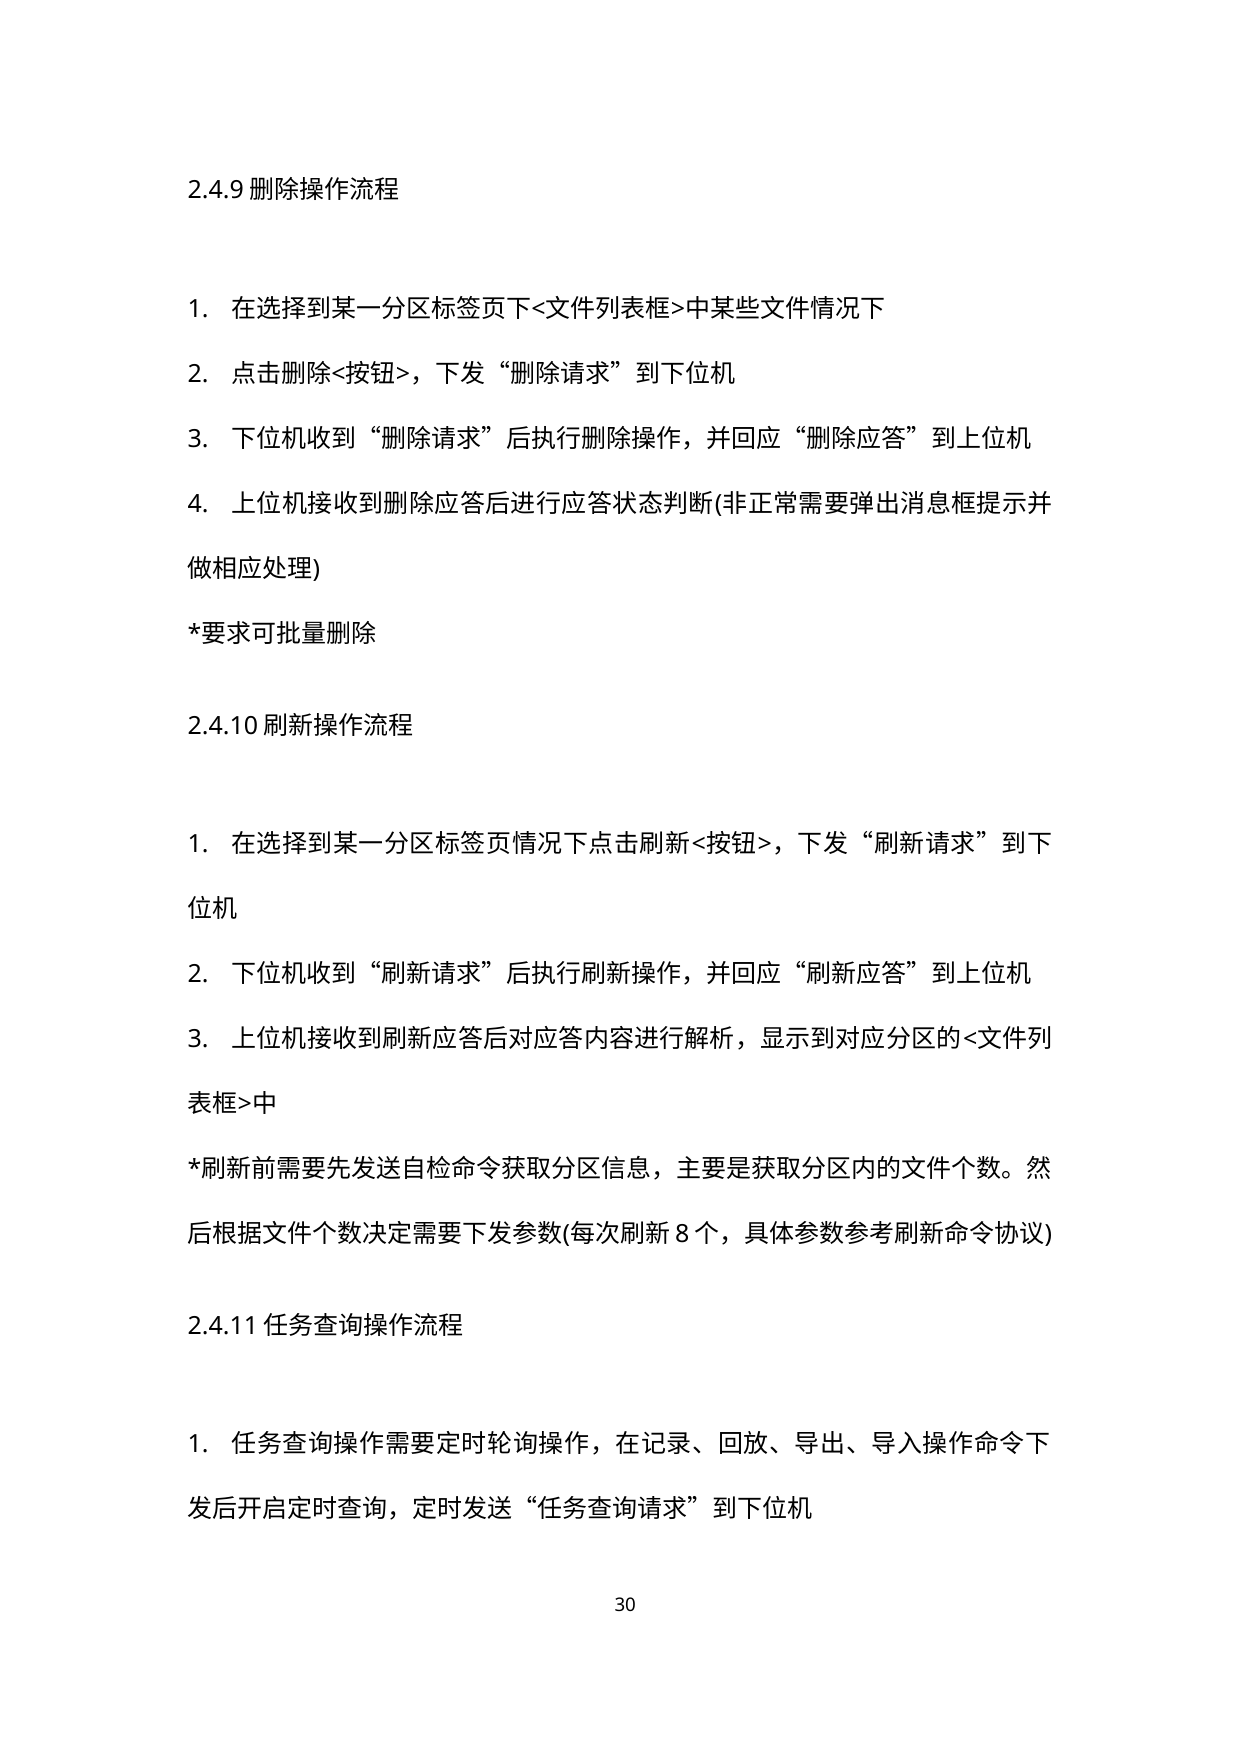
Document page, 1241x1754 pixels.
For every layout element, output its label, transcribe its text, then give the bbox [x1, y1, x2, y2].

subtitle 2.4.9删除操作流程 [187, 156, 1053, 221]
list 在选择到某一分区标签页情况下点击刷新<按钮>，下发“刷新请求”到下位机 [187, 809, 1053, 939]
list *要求可批量删除 [187, 599, 1053, 664]
list 下位机收到“删除请求”后执行删除操作，并回应“删除应答”到上位机 [187, 404, 1053, 469]
subtitle 2.4.11任务查询操作流程 [187, 1291, 1053, 1356]
subtitle 2.4.10刷新操作流程 [187, 691, 1053, 756]
list 上位机接收到刷新应答后对应答内容进行解析，显示到对应分区的<文件列表框>中 [187, 1004, 1053, 1134]
list 下位机收到“刷新请求”后执行刷新操作，并回应“刷新应答”到上位机 [187, 939, 1053, 1004]
list 在选择到某一分区标签页下<文件列表框>中某些文件情况下 [187, 274, 1053, 339]
list 上位机接收到删除应答后进行应答状态判断(非正常需要弹出消息框提示并做相应处理) [187, 469, 1053, 599]
list 任务查询操作需要定时轮询操作，在记录、回放、导出、导入操作命令下发后开启定时查询，定时发送“任务查询请求”到下位机 [187, 1409, 1053, 1539]
list 点击删除<按钮>，下发“删除请求”到下位机 [187, 339, 1053, 404]
list *刷新前需要先发送自检命令获取分区信息，主要是获取分区内的文件个数。然后根据文件个数决定需要下发参数(每次刷新8个，具体参数参考刷新命令协议) [187, 1134, 1053, 1264]
